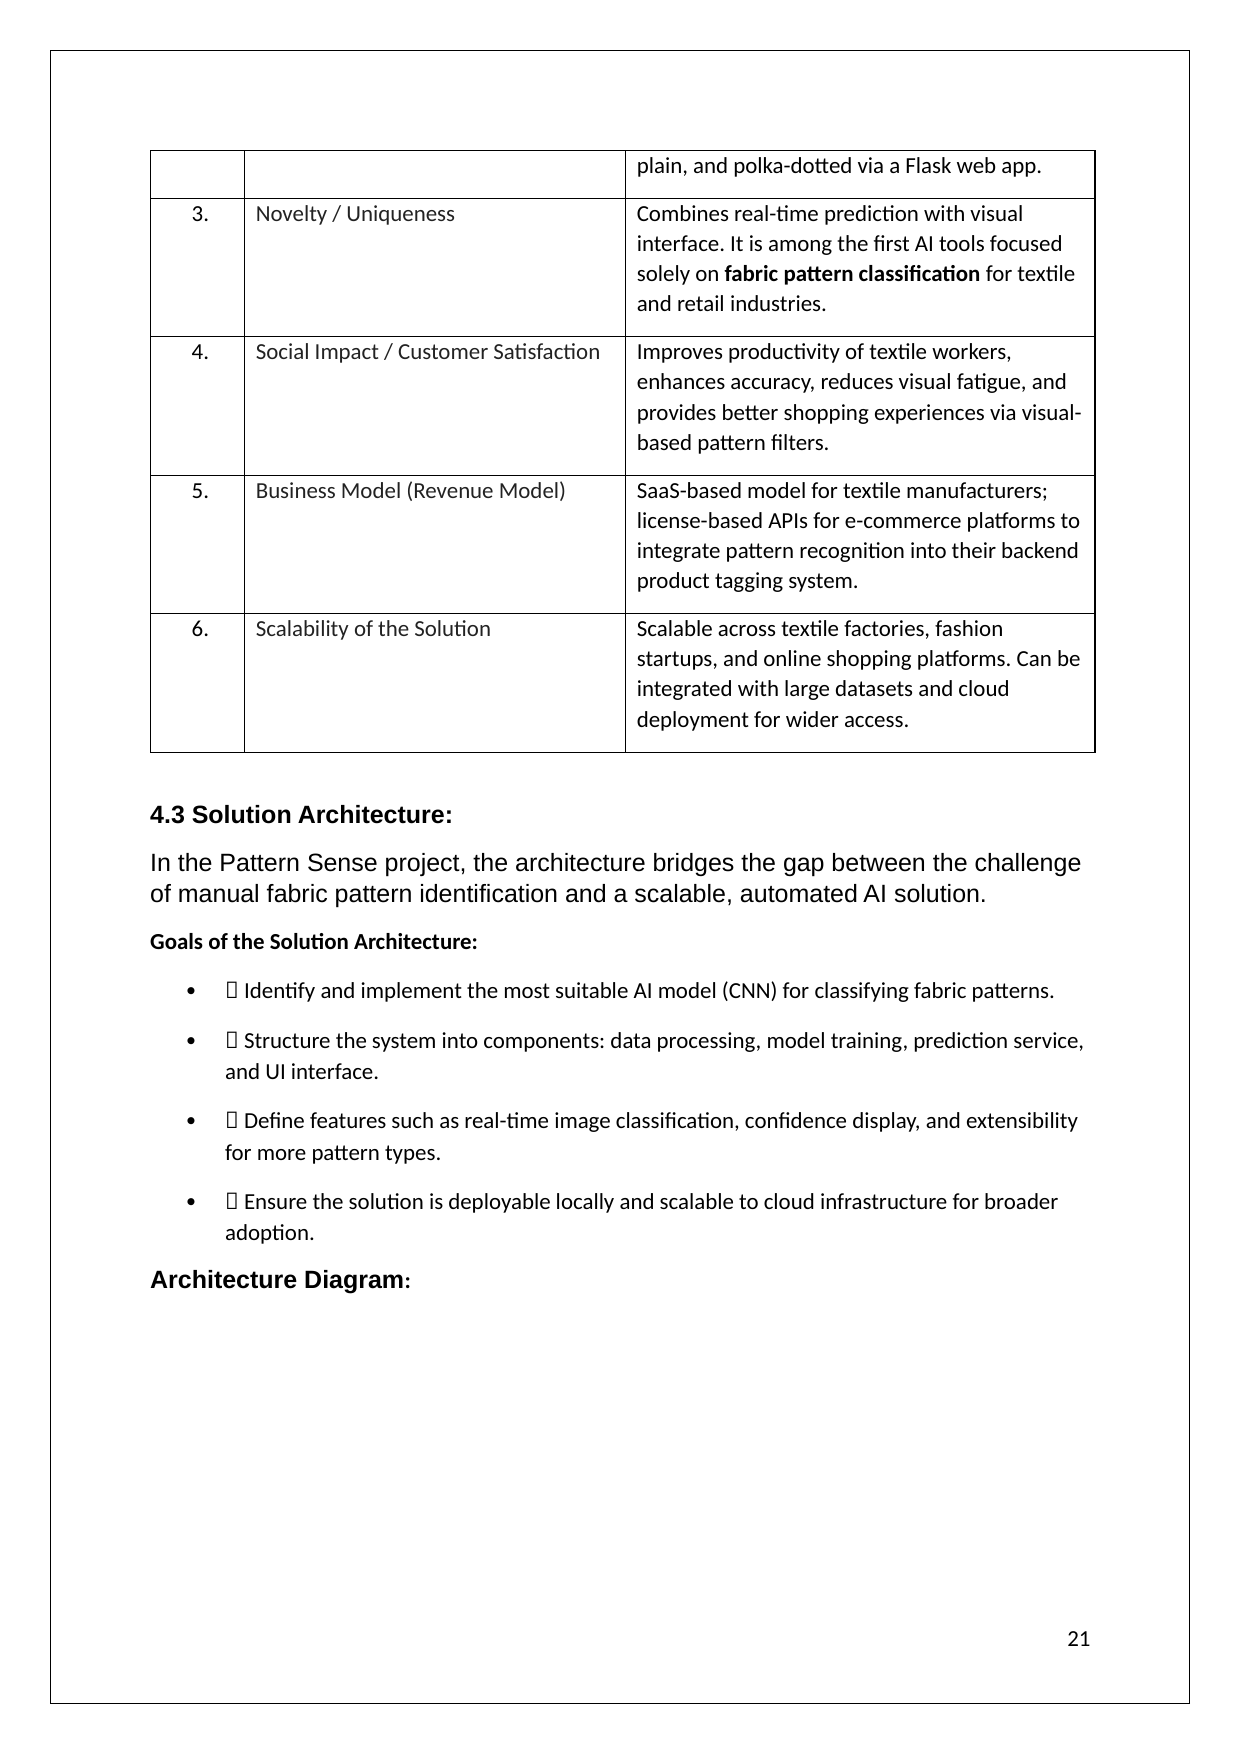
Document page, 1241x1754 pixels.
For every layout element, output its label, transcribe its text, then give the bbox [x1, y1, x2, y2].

list ✅ Structure the system into components: data processing, model training, prediction service, and UI interface. [187, 1024, 1090, 1086]
text Goals of the Solution Architecture: [150, 927, 1090, 955]
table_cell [245, 151, 625, 198]
table_cell Scalable across textile factories, fashion startups, and online shopping platforms. Can be integrated with large datasets and cloud deployment for wider access. [626, 614, 1094, 752]
table_cell Business Model (Revenue Model) [245, 476, 625, 613]
list ✅ Ensure the solution is deployable locally and scalable to cloud infrastructure for broader adoption. [187, 1185, 1090, 1246]
table_cell [151, 151, 244, 198]
text Architecture Diagram: [150, 1265, 1090, 1294]
table_cell Combines real-time prediction with visual interface. It is among the first AI tools focused solely on fabric pattern classification for textile and retail industries. [626, 199, 1094, 336]
table_cell [151, 337, 244, 475]
list ✅ Identify and implement the most suitable AI model (CNN) for classifying fabric patterns. [187, 974, 1090, 1005]
table_cell [151, 614, 244, 752]
table_cell [151, 199, 244, 336]
table_cell SaaS-based model for textile manufacturers; license-based APIs for e-commerce platforms to integrate pattern recognition into their backend product tagging system. [626, 476, 1094, 613]
table_cell Social Impact / Customer Satisfaction [245, 337, 625, 475]
list ✅ Define features such as real-time image classification, confidence display, and extensibility for more pattern types. [187, 1104, 1090, 1166]
table_cell Novelty / Uniqueness [245, 199, 625, 336]
table_cell Scalability of the Solution [245, 614, 625, 752]
table_cell Improves productivity of textile workers, enhances accuracy, reduces visual fatigue, and provides better shopping experiences via visual-based pattern filters. [626, 337, 1094, 475]
text 4.3 Solution Architecture: [150, 800, 1090, 829]
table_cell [626, 151, 1094, 198]
text In the Pattern Sense project, the architecture bridges the gap between the challenge of manual fabric pattern identification and a scalable, automated AI solution. [150, 848, 1090, 908]
table_cell [151, 476, 244, 613]
